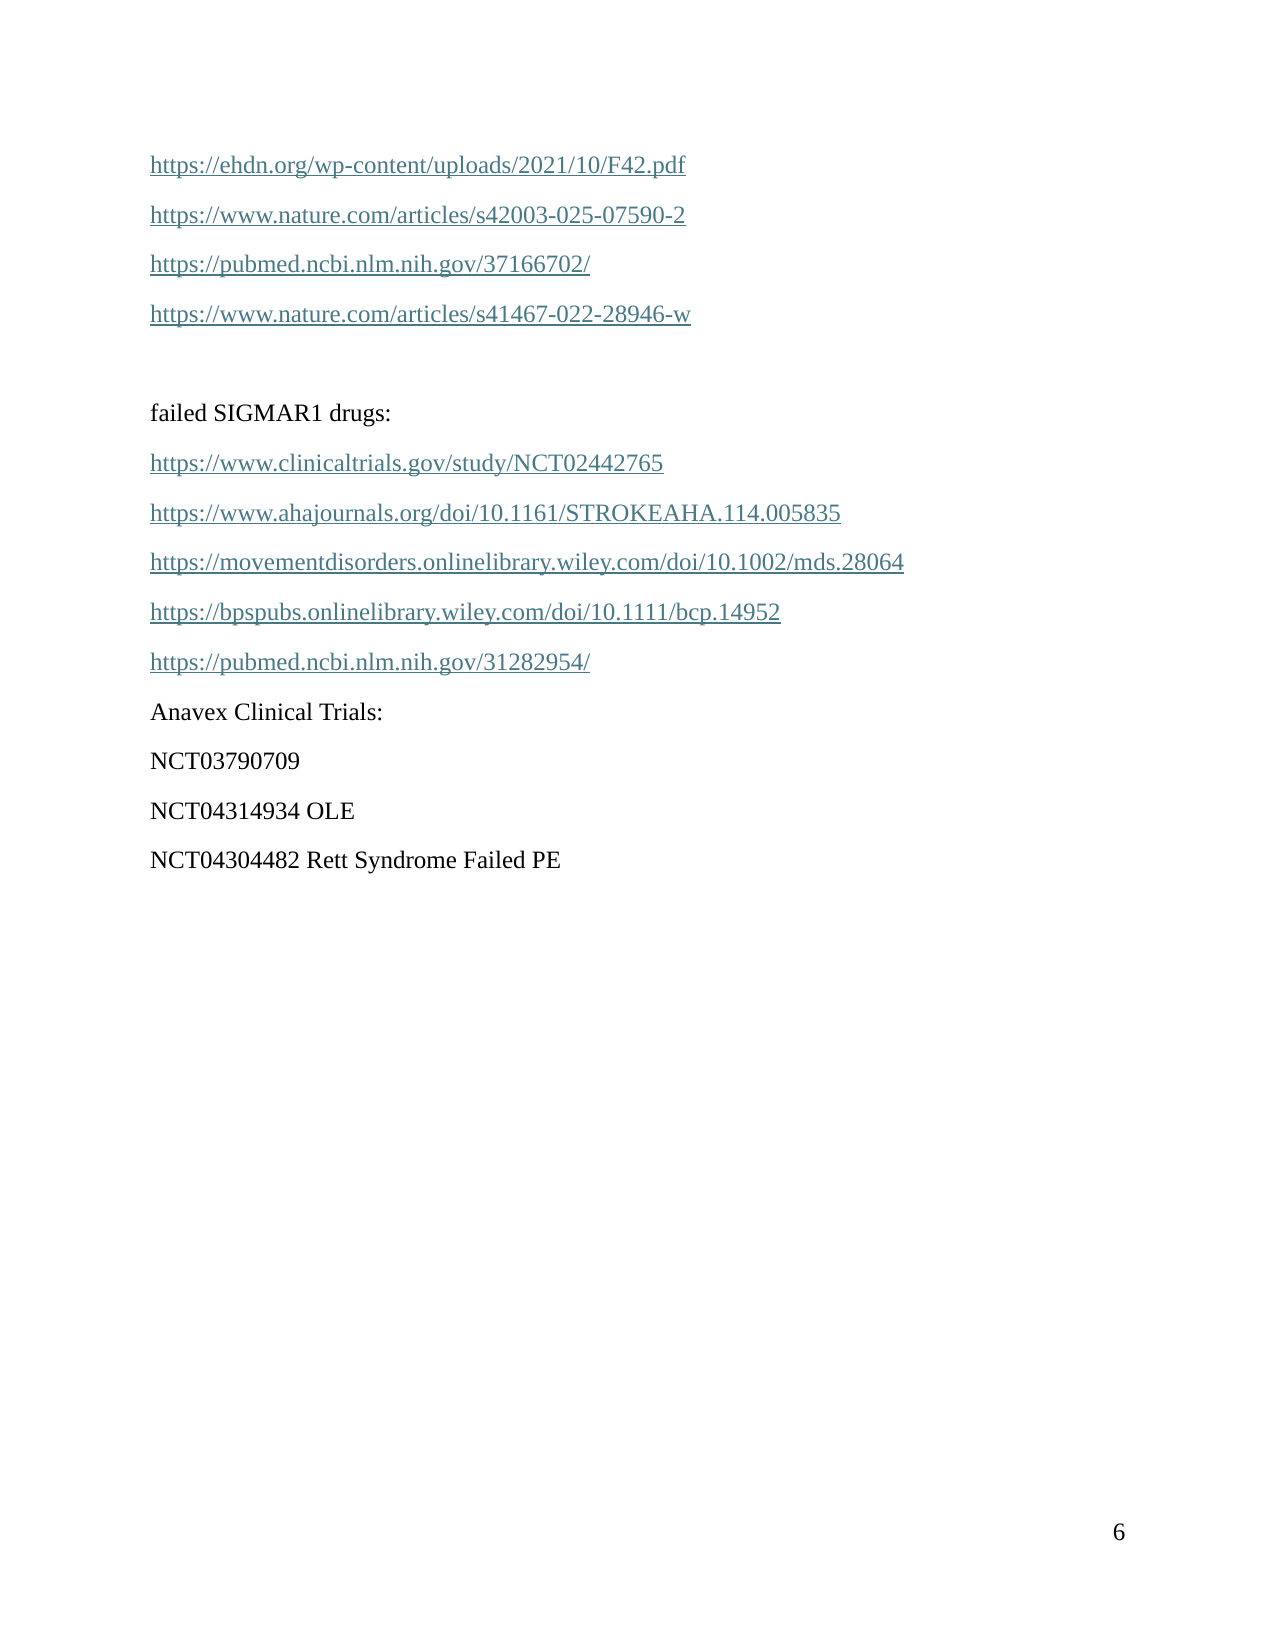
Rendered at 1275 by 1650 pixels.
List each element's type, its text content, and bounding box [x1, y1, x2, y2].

text https://www.clinicaltrials.gov/study/NCT02442765 [150, 448, 1125, 477]
text https://ehdn.org/wp-content/uploads/2021/10/F42.pdf [150, 150, 1125, 179]
text https://www.nature.com/articles/s41467-022-28946-w [150, 299, 1125, 328]
text NCT04304482 Rett Syndrome Failed PE [150, 846, 1125, 874]
text https://pubmed.ncbi.nlm.nih.gov/37166702/ [150, 249, 1125, 278]
text https://www.nature.com/articles/s42003-025-07590-2 [150, 200, 1125, 228]
text https://movementdisorders.onlinelibrary.wiley.com/doi/10.1002/mds.28064 [150, 547, 1125, 576]
text https://bpspubs.onlinelibrary.wiley.com/doi/10.1111/bcp.14952 [150, 597, 1125, 626]
text Anavex Clinical Trials: [150, 697, 1125, 725]
text NCT04314934 OLE [150, 796, 1125, 825]
text failed SIGMAR1 drugs: [150, 398, 1125, 427]
text https://www.ahajournals.org/doi/10.1161/STROKEAHA.114.005835 [150, 498, 1125, 527]
text NCT03790709 [150, 746, 1125, 775]
text https://pubmed.ncbi.nlm.nih.gov/31282954/ [150, 647, 1125, 676]
